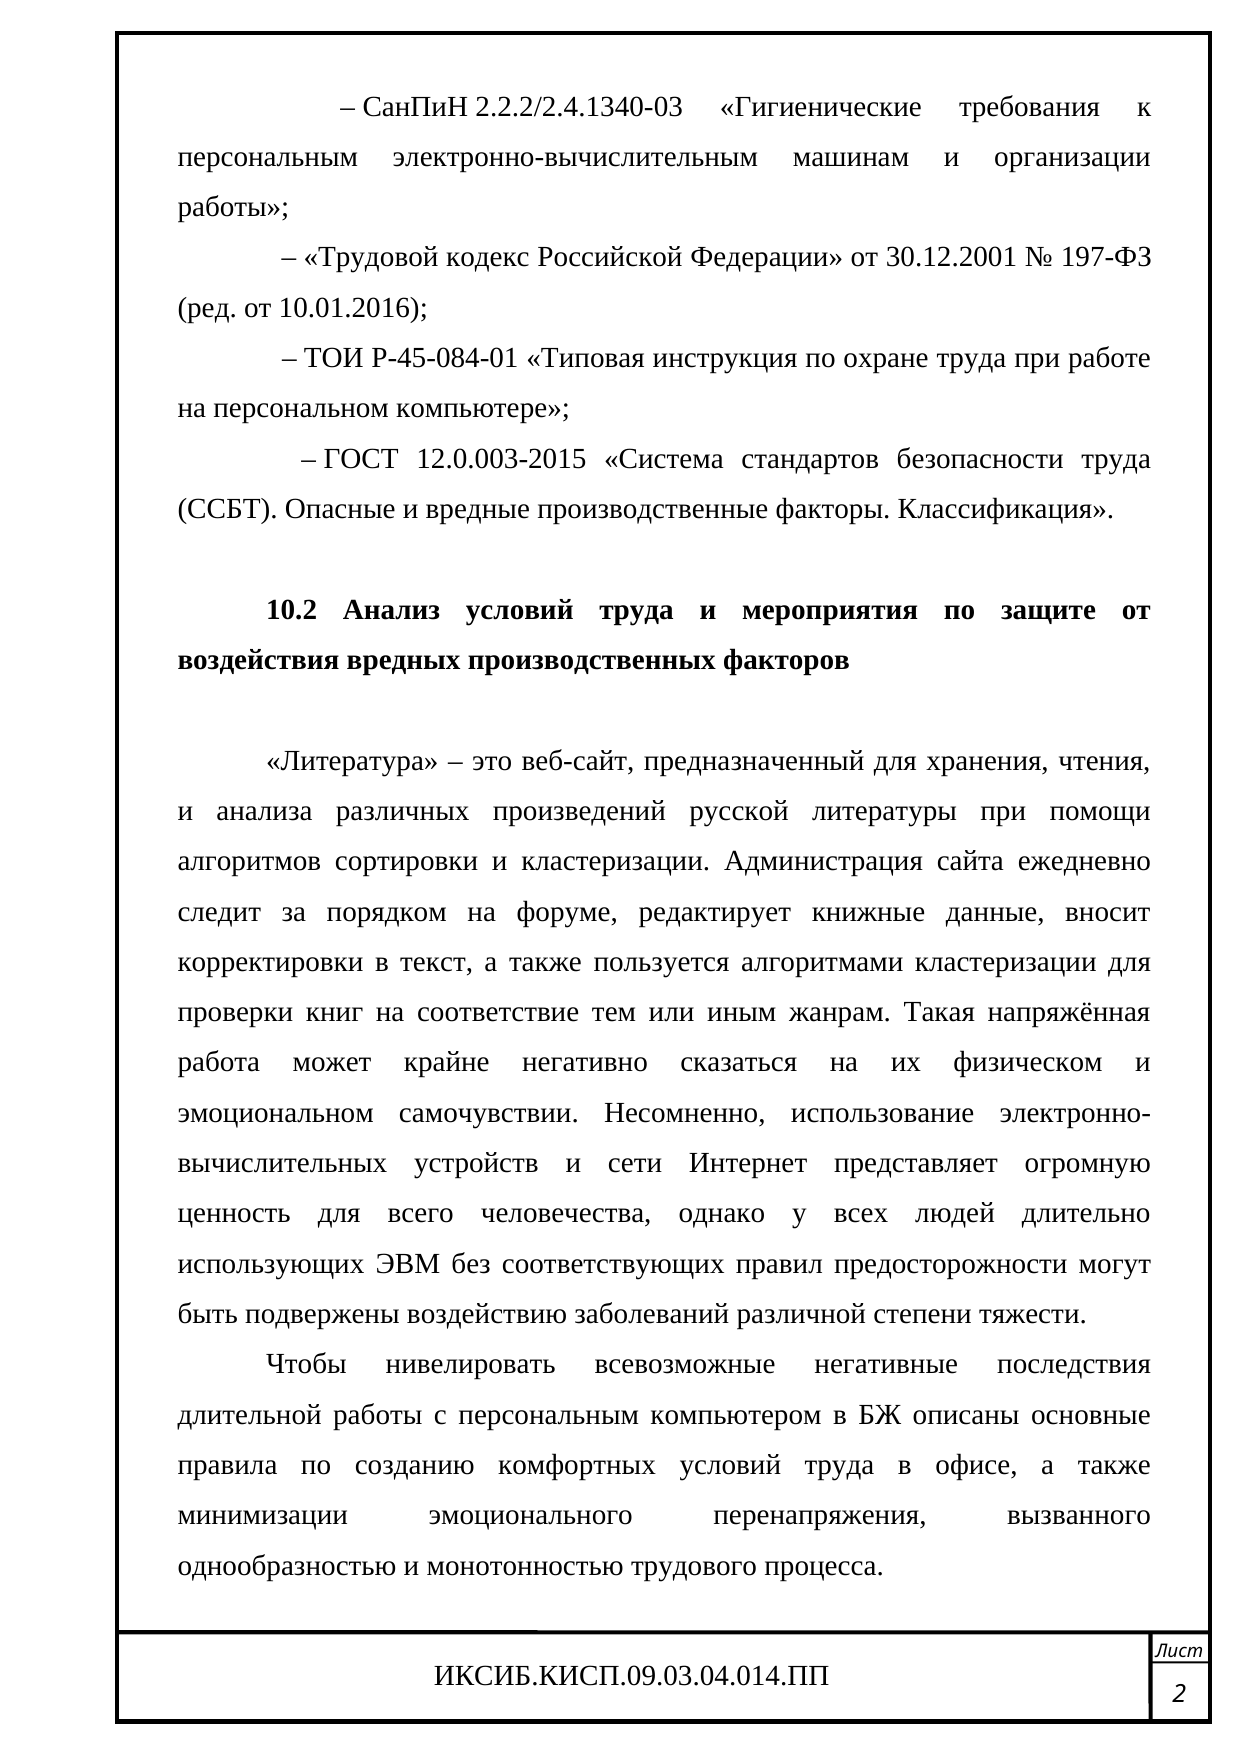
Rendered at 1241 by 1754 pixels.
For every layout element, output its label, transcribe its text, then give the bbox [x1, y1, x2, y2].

text – ГОСТ 12.0.003-2015 «Система стандартов безопасности труда (ССБТ). Опасные и вредные производственные факторы. Классификация». [177, 441, 1152, 525]
text – СанПиН 2.2.2/2.4.1340-03 «Гигиенические требования к персональным электронно-вычислительным машинам и организации работы»; [177, 89, 1152, 223]
text 10.2 Анализ условий труда и мероприятия по защите от воздействия вредных производственных факторов [177, 592, 1152, 676]
text – ТОИ Р-45-084-01 «Типовая инструкция по охране труда при работе на персональном компьютере»; [177, 340, 1152, 424]
text – «Трудовой кодекс Российской Федерации» от 30.12.2001 № 197-ФЗ (ред. от 10.01.2016); [177, 239, 1152, 323]
text Чтобы нивелировать всевозможные негативные последствия длительной работы с персональным компьютером в БЖ описаны основные правила по созданию комфортных условий труда в офисе, а также минимизации эмоционального перенапряжения, вызванного однообразностью и монотонностью трудового процесса. [177, 1346, 1152, 1581]
text «Литература» – это веб-сайт, предназначенный для хранения, чтения, и анализа различных произведений русской литературы при помощи алгоритмов сортировки и кластеризации. Администрация сайта ежедневно следит за порядком на форуме, редактирует книжные данные, вносит корректировки в текст, а также пользуется алгоритмами кластеризации для проверки книг на соответствие тем или иным жанрам. Такая напряжённая работа может крайне негативно сказаться на их физическом и эмоциональном самочувствии. Несомненно, использование электронно-вычислительных устройств и сети Интернет представляет огромную ценность для всего человечества, однако у всех людей длительно использующих ЭВМ без соответствующих правил предосторожности могут быть подвержены воздействию заболеваний различной степени тяжести. [177, 743, 1152, 1330]
